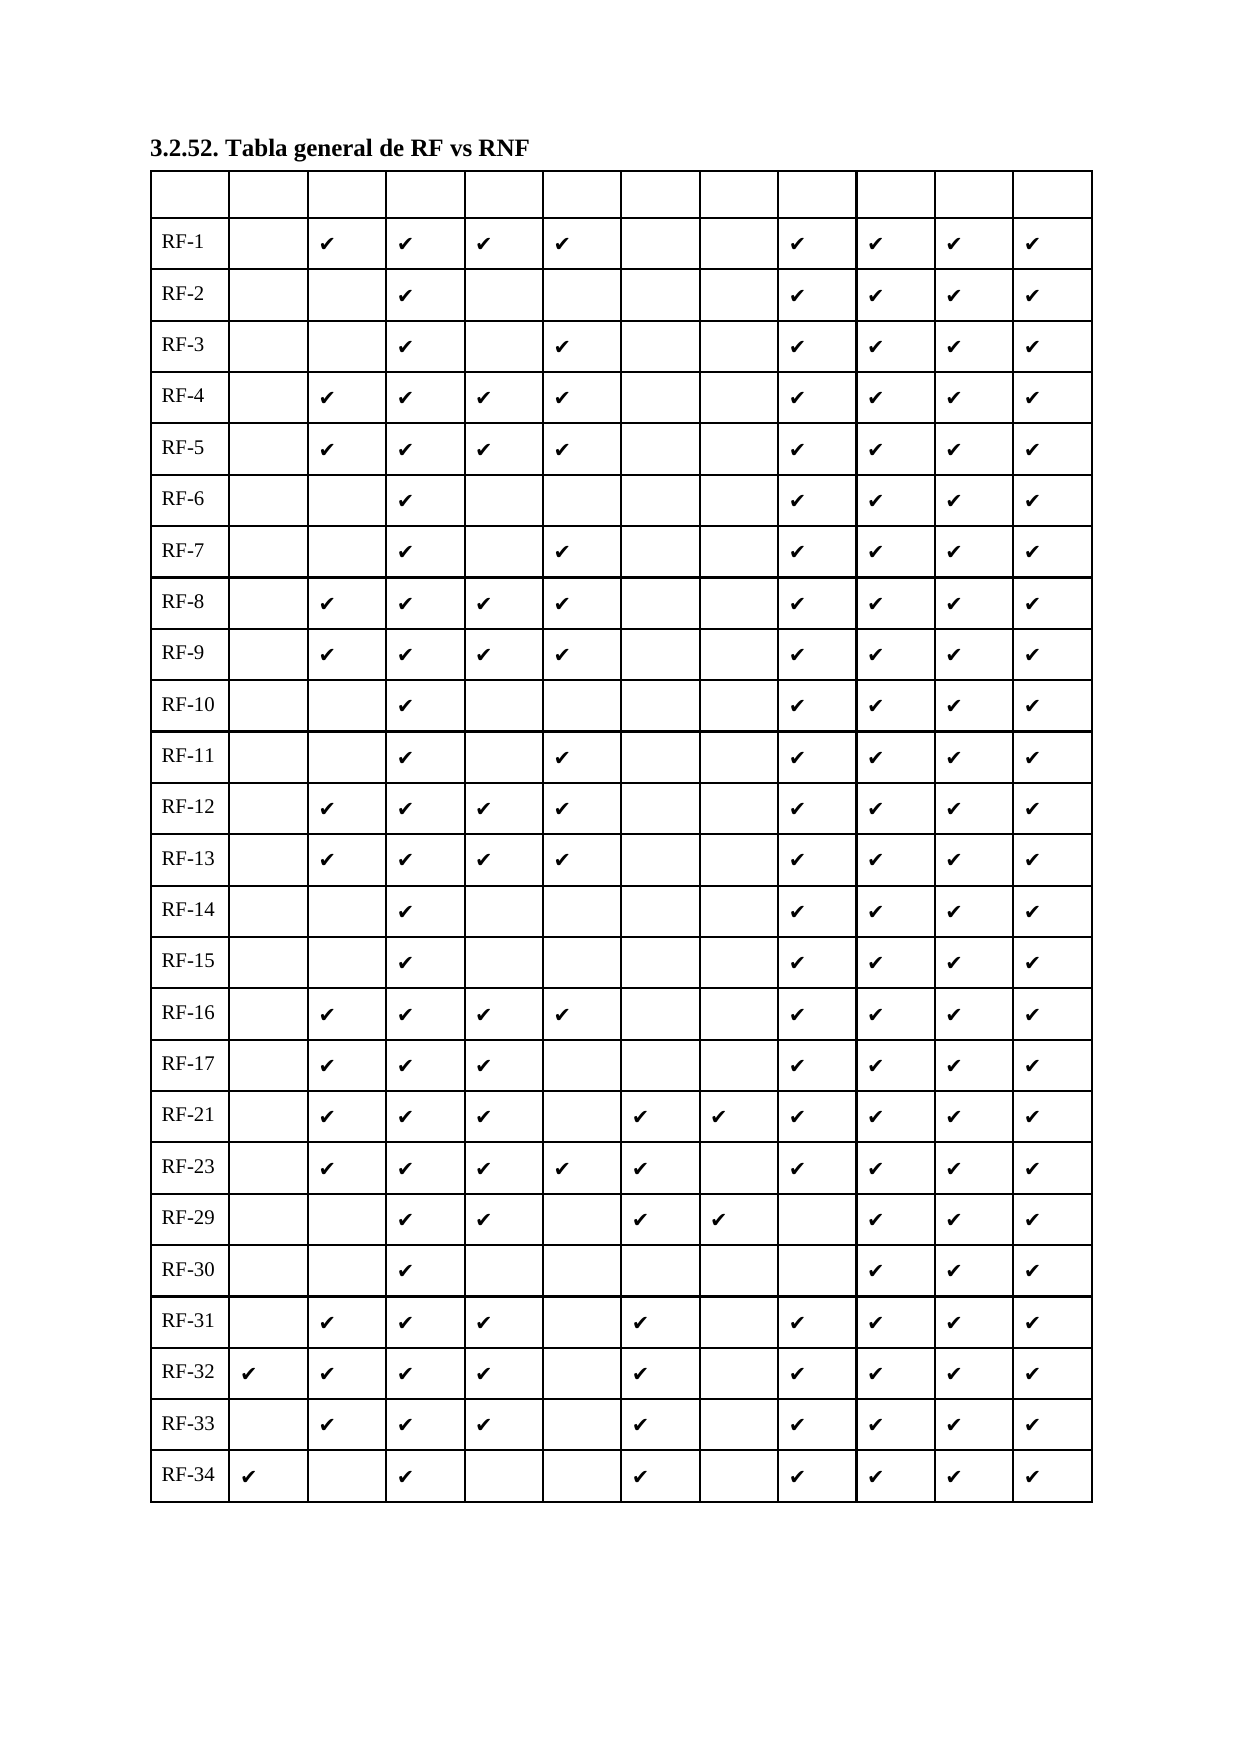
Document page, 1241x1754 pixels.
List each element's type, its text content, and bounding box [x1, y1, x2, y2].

table_cell [230, 1195, 307, 1244]
table_cell ✔ [1014, 1092, 1091, 1141]
table_cell ✔ [309, 1092, 385, 1141]
table_cell ✔ [622, 1143, 699, 1193]
table_cell ✔ [1014, 887, 1091, 936]
table_cell ✔ [230, 1451, 307, 1501]
table_cell ✔ [544, 733, 620, 782]
table_cell ✔ [466, 1143, 542, 1193]
table_cell ✔ [387, 476, 464, 525]
table_cell ✔ [936, 219, 1012, 268]
table_cell ✔ [387, 1349, 464, 1398]
table_cell ✔ [858, 1195, 934, 1244]
subtitle 3.2.52. Tabla general de RF vs RNF [150, 133, 1090, 162]
table_cell [701, 1349, 777, 1398]
table_cell ✔ [936, 630, 1012, 679]
table_cell [622, 1041, 699, 1090]
table_cell ✔ [1014, 322, 1091, 371]
table_cell ✔ [387, 733, 464, 782]
table_cell ✔ [779, 733, 855, 782]
table_cell ✔ [387, 681, 464, 730]
table_header [622, 172, 699, 217]
table_cell ✔ [936, 476, 1012, 525]
table_cell ✔ [387, 1195, 464, 1244]
table_cell ✔ [387, 424, 464, 474]
table_cell [701, 1041, 777, 1090]
table_cell [701, 989, 777, 1038]
table_cell ✔ [1014, 579, 1091, 628]
table_cell [230, 887, 307, 936]
table_cell ✔ [1014, 835, 1091, 884]
table_cell ✔ [466, 1195, 542, 1244]
table_cell ✔ [544, 630, 620, 679]
table_cell [701, 219, 777, 268]
table_cell ✔ [309, 630, 385, 679]
table_cell ✔ [779, 219, 855, 268]
table_cell RF-17 [152, 1041, 228, 1090]
table_cell ✔ [936, 887, 1012, 936]
table_cell ✔ [544, 424, 620, 474]
table_cell [466, 527, 542, 576]
table_cell [230, 733, 307, 782]
table_cell [230, 270, 307, 319]
table_cell ✔ [858, 784, 934, 833]
table_cell [466, 1451, 542, 1501]
table_cell [701, 630, 777, 679]
table_cell ✔ [622, 1349, 699, 1398]
table_cell ✔ [858, 579, 934, 628]
table_cell ✔ [1014, 733, 1091, 782]
table_cell [466, 938, 542, 987]
table_cell ✔ [858, 527, 934, 576]
table_cell ✔ [779, 1143, 855, 1193]
table_cell ✔ [1014, 784, 1091, 833]
table_cell [701, 1246, 777, 1295]
table_cell [622, 579, 699, 628]
table_cell ✔ [936, 1400, 1012, 1449]
table_cell [466, 733, 542, 782]
table_cell ✔ [936, 784, 1012, 833]
table_cell [701, 1143, 777, 1193]
table_cell ✔ [858, 424, 934, 474]
table_cell ✔ [779, 630, 855, 679]
table_cell ✔ [779, 373, 855, 422]
table_cell [544, 1451, 620, 1501]
table_cell [309, 270, 385, 319]
table_cell RF-10 [152, 681, 228, 730]
table_cell ✔ [387, 887, 464, 936]
table_cell ✔ [936, 270, 1012, 319]
table_cell ✔ [936, 373, 1012, 422]
table_cell [622, 681, 699, 730]
table_cell ✔ [1014, 476, 1091, 525]
table_cell ✔ [387, 373, 464, 422]
table_cell ✔ [230, 1349, 307, 1398]
table_cell [779, 1246, 855, 1295]
table_cell [230, 1041, 307, 1090]
table_cell ✔ [466, 989, 542, 1038]
table_cell ✔ [936, 1246, 1012, 1295]
table_cell [622, 527, 699, 576]
table_cell ✔ [936, 733, 1012, 782]
table_cell [701, 1451, 777, 1501]
table_cell ✔ [858, 1143, 934, 1193]
table_cell ✔ [936, 579, 1012, 628]
table_cell ✔ [858, 989, 934, 1038]
table_cell ✔ [466, 373, 542, 422]
table_cell [309, 681, 385, 730]
table_cell [230, 424, 307, 474]
table_cell [622, 630, 699, 679]
table_cell ✔ [936, 938, 1012, 987]
table_cell ✔ [387, 1451, 464, 1501]
table_cell ✔ [387, 1246, 464, 1295]
table_cell ✔ [858, 835, 934, 884]
table_cell [309, 1246, 385, 1295]
table_cell RF-7 [152, 527, 228, 576]
table_cell [230, 476, 307, 525]
table_cell [622, 938, 699, 987]
table_cell RF-14 [152, 887, 228, 936]
table_cell [622, 219, 699, 268]
table_cell ✔ [1014, 1451, 1091, 1501]
table_cell ✔ [936, 424, 1012, 474]
table_cell RF-21 [152, 1092, 228, 1141]
table_cell [701, 887, 777, 936]
table_cell [544, 1092, 620, 1141]
table_cell RF-6 [152, 476, 228, 525]
table_cell ✔ [544, 527, 620, 576]
table_cell RF-32 [152, 1349, 228, 1398]
table_cell ✔ [858, 1349, 934, 1398]
table_cell ✔ [466, 1298, 542, 1347]
table_header [779, 172, 855, 217]
table_cell RF-3 [152, 322, 228, 371]
table_cell [466, 681, 542, 730]
table_cell [701, 322, 777, 371]
table_cell ✔ [1014, 424, 1091, 474]
table_header [466, 172, 542, 217]
table_cell ✔ [936, 1195, 1012, 1244]
table_cell ✔ [309, 1041, 385, 1090]
table_cell RF-15 [152, 938, 228, 987]
table_cell [230, 1092, 307, 1141]
table_header [1014, 172, 1091, 217]
table_cell ✔ [622, 1451, 699, 1501]
table_cell ✔ [936, 1298, 1012, 1347]
table_header [387, 172, 464, 217]
table_cell RF-8 [152, 579, 228, 628]
table_cell ✔ [936, 1041, 1012, 1090]
table_cell [544, 1298, 620, 1347]
table_cell ✔ [858, 373, 934, 422]
table_cell ✔ [309, 1349, 385, 1398]
table_cell ✔ [387, 835, 464, 884]
table_cell ✔ [858, 1092, 934, 1141]
table_cell ✔ [309, 1400, 385, 1449]
table_cell ✔ [1014, 630, 1091, 679]
table_cell ✔ [1014, 1041, 1091, 1090]
table_cell RF-13 [152, 835, 228, 884]
table_cell [701, 476, 777, 525]
table_cell [622, 424, 699, 474]
table_cell ✔ [936, 1092, 1012, 1141]
table_cell ✔ [309, 1298, 385, 1347]
table_cell [544, 1041, 620, 1090]
table_cell ✔ [1014, 989, 1091, 1038]
table_cell [622, 476, 699, 525]
table_cell ✔ [387, 784, 464, 833]
table_cell ✔ [936, 681, 1012, 730]
table_cell ✔ [858, 887, 934, 936]
table_cell ✔ [858, 322, 934, 371]
table_cell [309, 527, 385, 576]
table_cell [701, 681, 777, 730]
table_cell ✔ [701, 1092, 777, 1141]
table_cell [701, 835, 777, 884]
table_cell ✔ [309, 989, 385, 1038]
table_cell ✔ [936, 1143, 1012, 1193]
table_cell RF-16 [152, 989, 228, 1038]
table_cell ✔ [858, 630, 934, 679]
table_cell ✔ [936, 1349, 1012, 1398]
table_cell ✔ [1014, 373, 1091, 422]
table_cell RF-12 [152, 784, 228, 833]
table_cell [309, 1451, 385, 1501]
table_cell ✔ [936, 989, 1012, 1038]
table_header [230, 172, 307, 217]
table_cell [544, 1400, 620, 1449]
table_cell ✔ [309, 424, 385, 474]
table_cell ✔ [544, 1143, 620, 1193]
table_cell ✔ [544, 989, 620, 1038]
table_cell ✔ [779, 835, 855, 884]
table_cell [230, 219, 307, 268]
table_cell ✔ [1014, 1349, 1091, 1398]
table_cell [309, 322, 385, 371]
table_cell ✔ [779, 1349, 855, 1398]
table_cell [701, 1298, 777, 1347]
table_cell ✔ [1014, 1298, 1091, 1347]
table_cell [701, 938, 777, 987]
table_cell ✔ [466, 835, 542, 884]
table_cell ✔ [1014, 1195, 1091, 1244]
table_cell ✔ [1014, 219, 1091, 268]
table_cell RF-23 [152, 1143, 228, 1193]
table_header [936, 172, 1012, 217]
table_cell ✔ [387, 989, 464, 1038]
table_cell [230, 373, 307, 422]
table_header [701, 172, 777, 217]
table_cell ✔ [309, 219, 385, 268]
table_cell [466, 270, 542, 319]
table_cell [701, 527, 777, 576]
table_cell ✔ [936, 1451, 1012, 1501]
table_cell ✔ [387, 1041, 464, 1090]
table_cell [622, 1246, 699, 1295]
table_cell [230, 579, 307, 628]
table_cell [466, 887, 542, 936]
table_cell ✔ [936, 835, 1012, 884]
table_cell ✔ [1014, 527, 1091, 576]
table_cell [544, 938, 620, 987]
table_cell [309, 1195, 385, 1244]
table_cell ✔ [1014, 1143, 1091, 1193]
table_cell ✔ [544, 219, 620, 268]
table_cell ✔ [544, 373, 620, 422]
table_cell ✔ [309, 835, 385, 884]
table_cell [230, 784, 307, 833]
table_cell ✔ [701, 1195, 777, 1244]
table_cell [544, 887, 620, 936]
table_cell ✔ [387, 527, 464, 576]
table_cell ✔ [466, 579, 542, 628]
table_cell ✔ [779, 270, 855, 319]
table_cell ✔ [1014, 1400, 1091, 1449]
table_cell ✔ [779, 784, 855, 833]
table_cell [622, 784, 699, 833]
table_cell ✔ [309, 373, 385, 422]
table_cell ✔ [387, 630, 464, 679]
table_cell RF-33 [152, 1400, 228, 1449]
table_cell ✔ [779, 322, 855, 371]
table_cell ✔ [858, 1400, 934, 1449]
table_cell ✔ [309, 579, 385, 628]
table_cell [622, 989, 699, 1038]
table_cell [622, 887, 699, 936]
table_cell [544, 1246, 620, 1295]
table_cell ✔ [779, 989, 855, 1038]
table_cell [309, 476, 385, 525]
table_cell ✔ [387, 1143, 464, 1193]
table_cell [622, 733, 699, 782]
table_cell [230, 1298, 307, 1347]
table_cell ✔ [466, 219, 542, 268]
table_cell [230, 681, 307, 730]
table_cell ✔ [858, 733, 934, 782]
table_cell ✔ [387, 1092, 464, 1141]
table_cell [701, 270, 777, 319]
table_cell RF-34 [152, 1451, 228, 1501]
table_cell [230, 1400, 307, 1449]
table_cell ✔ [779, 938, 855, 987]
table_cell [230, 630, 307, 679]
table_cell ✔ [779, 476, 855, 525]
table_cell RF-4 [152, 373, 228, 422]
table_cell ✔ [544, 784, 620, 833]
table_cell [466, 322, 542, 371]
table_cell [309, 733, 385, 782]
table_cell ✔ [309, 784, 385, 833]
table_header [858, 172, 934, 217]
table_header [544, 172, 620, 217]
table_cell [230, 835, 307, 884]
table_cell ✔ [858, 270, 934, 319]
table_cell RF-11 [152, 733, 228, 782]
table_cell ✔ [858, 681, 934, 730]
table_cell ✔ [858, 1298, 934, 1347]
table_cell ✔ [858, 1246, 934, 1295]
table_cell ✔ [466, 1349, 542, 1398]
table_cell ✔ [1014, 270, 1091, 319]
table_cell ✔ [622, 1092, 699, 1141]
table_header [152, 172, 228, 217]
table_cell [466, 476, 542, 525]
table_cell ✔ [1014, 1246, 1091, 1295]
table_cell [544, 476, 620, 525]
table_cell ✔ [387, 938, 464, 987]
table_cell [544, 1349, 620, 1398]
table_cell [622, 322, 699, 371]
table_cell [309, 887, 385, 936]
table_cell ✔ [936, 322, 1012, 371]
table_cell [779, 1195, 855, 1244]
table_header [309, 172, 385, 217]
table_cell ✔ [779, 1298, 855, 1347]
table_cell [544, 270, 620, 319]
table_cell RF-5 [152, 424, 228, 474]
table_cell ✔ [779, 1041, 855, 1090]
table_cell [701, 579, 777, 628]
table_cell ✔ [466, 1400, 542, 1449]
table_cell ✔ [387, 270, 464, 319]
table_cell ✔ [858, 476, 934, 525]
table_cell [230, 527, 307, 576]
table_cell ✔ [858, 1451, 934, 1501]
table_cell ✔ [779, 1092, 855, 1141]
table_cell ✔ [544, 322, 620, 371]
table_cell ✔ [544, 835, 620, 884]
table_cell [544, 1195, 620, 1244]
table_cell RF-9 [152, 630, 228, 679]
table_cell ✔ [779, 681, 855, 730]
table_cell ✔ [779, 1451, 855, 1501]
table_cell [544, 681, 620, 730]
table_cell [309, 938, 385, 987]
table_cell ✔ [466, 1092, 542, 1141]
table_cell ✔ [779, 527, 855, 576]
table_cell [622, 373, 699, 422]
table_cell RF-29 [152, 1195, 228, 1244]
table_cell ✔ [466, 784, 542, 833]
table_cell ✔ [466, 1041, 542, 1090]
table_cell [230, 322, 307, 371]
table_cell RF-2 [152, 270, 228, 319]
table_cell ✔ [387, 1298, 464, 1347]
table_cell RF-1 [152, 219, 228, 268]
table_cell ✔ [466, 424, 542, 474]
table_cell ✔ [466, 630, 542, 679]
table_cell [230, 1246, 307, 1295]
table_cell ✔ [779, 424, 855, 474]
table_cell ✔ [387, 579, 464, 628]
table_cell ✔ [387, 1400, 464, 1449]
table_cell [701, 373, 777, 422]
table_cell RF-31 [152, 1298, 228, 1347]
table_cell [466, 1246, 542, 1295]
table_cell ✔ [1014, 938, 1091, 987]
table_cell RF-30 [152, 1246, 228, 1295]
table_cell ✔ [779, 1400, 855, 1449]
table_cell [701, 733, 777, 782]
table_cell ✔ [387, 322, 464, 371]
table_cell [622, 835, 699, 884]
table_cell ✔ [544, 579, 620, 628]
table_cell [230, 938, 307, 987]
table_cell ✔ [858, 1041, 934, 1090]
table_cell [701, 784, 777, 833]
table_cell ✔ [309, 1143, 385, 1193]
table_cell ✔ [779, 579, 855, 628]
table_cell ✔ [858, 938, 934, 987]
table_cell [701, 1400, 777, 1449]
table_cell ✔ [779, 887, 855, 936]
table_cell ✔ [1014, 681, 1091, 730]
table_cell [230, 1143, 307, 1193]
table_cell ✔ [622, 1298, 699, 1347]
table_cell ✔ [936, 527, 1012, 576]
table_cell ✔ [387, 219, 464, 268]
table_cell [230, 989, 307, 1038]
table_cell ✔ [622, 1400, 699, 1449]
table_cell [701, 424, 777, 474]
table_cell [622, 270, 699, 319]
table_cell ✔ [622, 1195, 699, 1244]
table_cell ✔ [858, 219, 934, 268]
